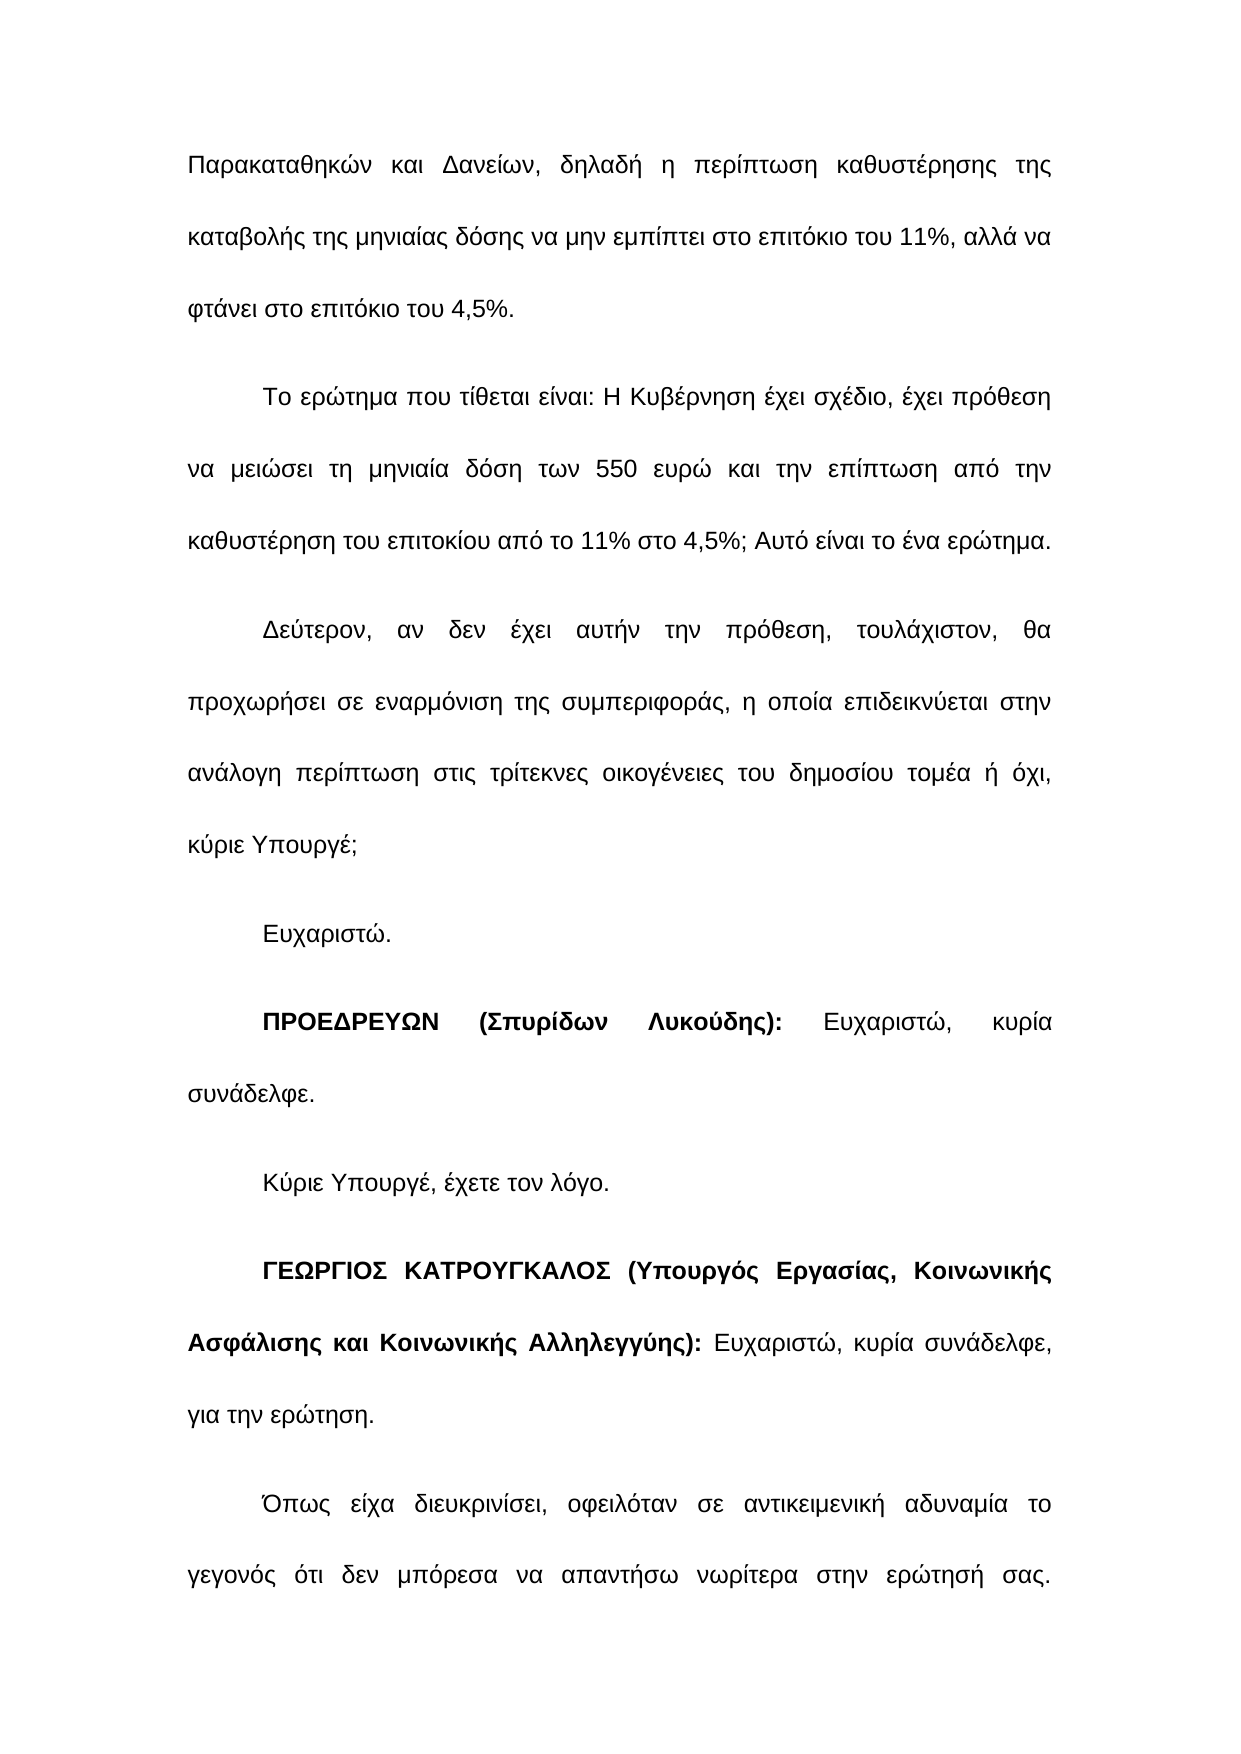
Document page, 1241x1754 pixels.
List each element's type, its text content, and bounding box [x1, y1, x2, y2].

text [187, 1488, 1053, 1589]
text Το ερώτημα που τίθεται είναι: Η Κυβέρνηση έχει σχέδιο, έχει πρόθεση να μειώσει τη μηνιαία δόση των 550 ευρώ και την επίπτωση από την καθυστέρηση του επιτοκίου από το 11% στο 4,5%; Αυτό είναι το ένα ερώτημα. [187, 382, 1053, 555]
text Δεύτερον, αν δεν έχει αυτήν την πρόθεση, τουλάχιστον, θα προχωρήσει σε εναρμόνιση της συμπεριφοράς, η οποία επιδεικνύεται στην ανάλογη περίπτωση στις τρίτεκνες οικογένειες του δημοσίου τομέα ή όχι, κύριε Υπουργέ; [187, 614, 1053, 859]
text ΓΕΩΡΓΙΟΣ ΚΑΤΡΟΥΓΚΑΛΟΣ (Υπουργός Εργασίας, Κοινωνικής Ασφάλισης και Κοινωνικής Αλληλεγγύης): Ευχαριστώ, κυρία συνάδελφε, για την ερώτηση. [187, 1256, 1053, 1429]
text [187, 150, 1053, 322]
text Κύριε Υπουργέ, έχετε τον λόγο. [187, 1168, 1053, 1196]
text Ευχαριστώ. [187, 919, 1053, 947]
text ΠΡΟΕΔΡΕΥΩΝ (Σπυρίδων Λυκούδης): Ευχαριστώ, κυρία συνάδελφε. [187, 1007, 1053, 1108]
